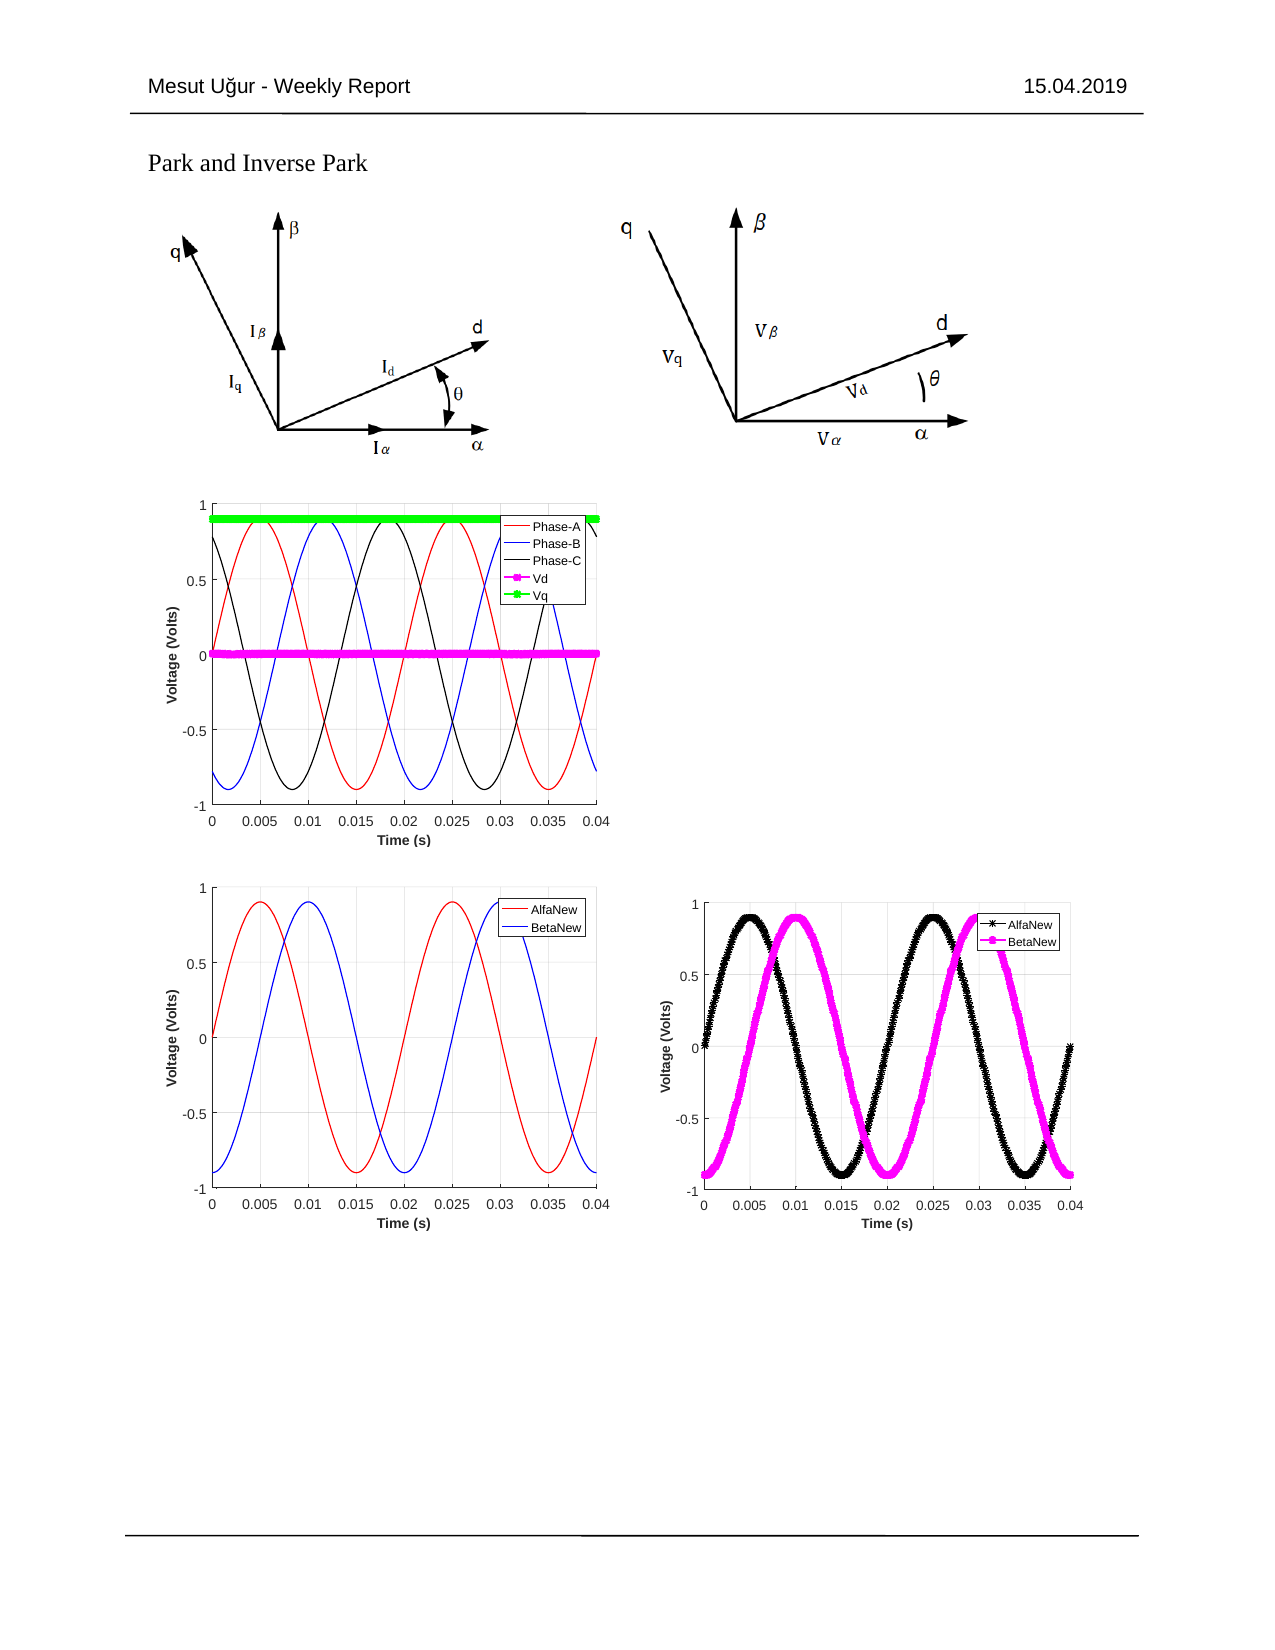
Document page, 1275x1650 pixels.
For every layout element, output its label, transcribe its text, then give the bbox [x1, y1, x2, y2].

picture [147, 195, 525, 464]
text Park and Inverse Park [148, 148, 1127, 176]
picture [587, 188, 1001, 464]
